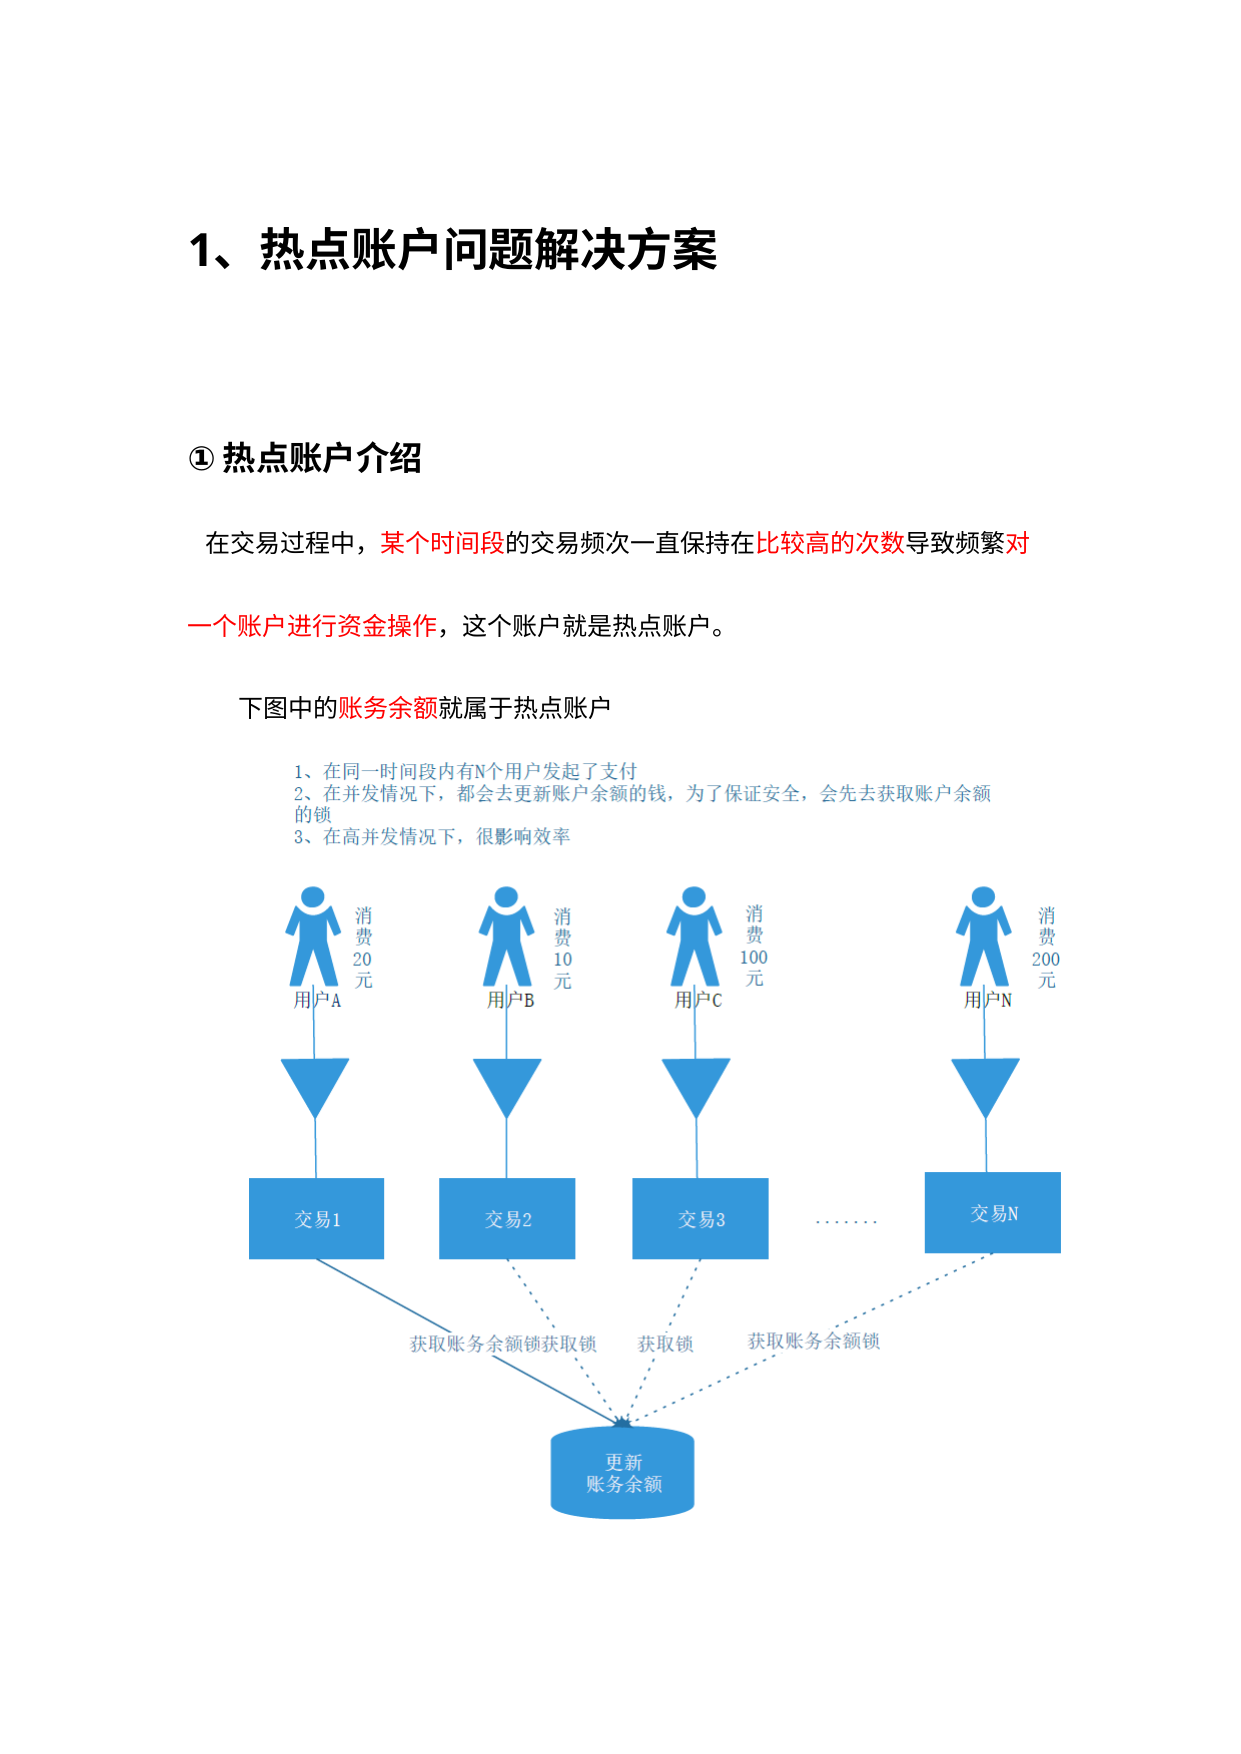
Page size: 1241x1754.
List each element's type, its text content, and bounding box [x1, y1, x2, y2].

picture [238, 739, 1104, 1531]
subtitle ①热点账户介绍 在交易过程中，某个时间段的交易频次一直保持在比较高的次数导致频繁对一个账户进行资金操作，这个账户就是热点账户。 [187, 423, 1053, 657]
text 下图中的账务余额就属于热点账户 [187, 674, 1053, 739]
subtitle 1、热点账户问题解决方案 [187, 197, 1053, 295]
